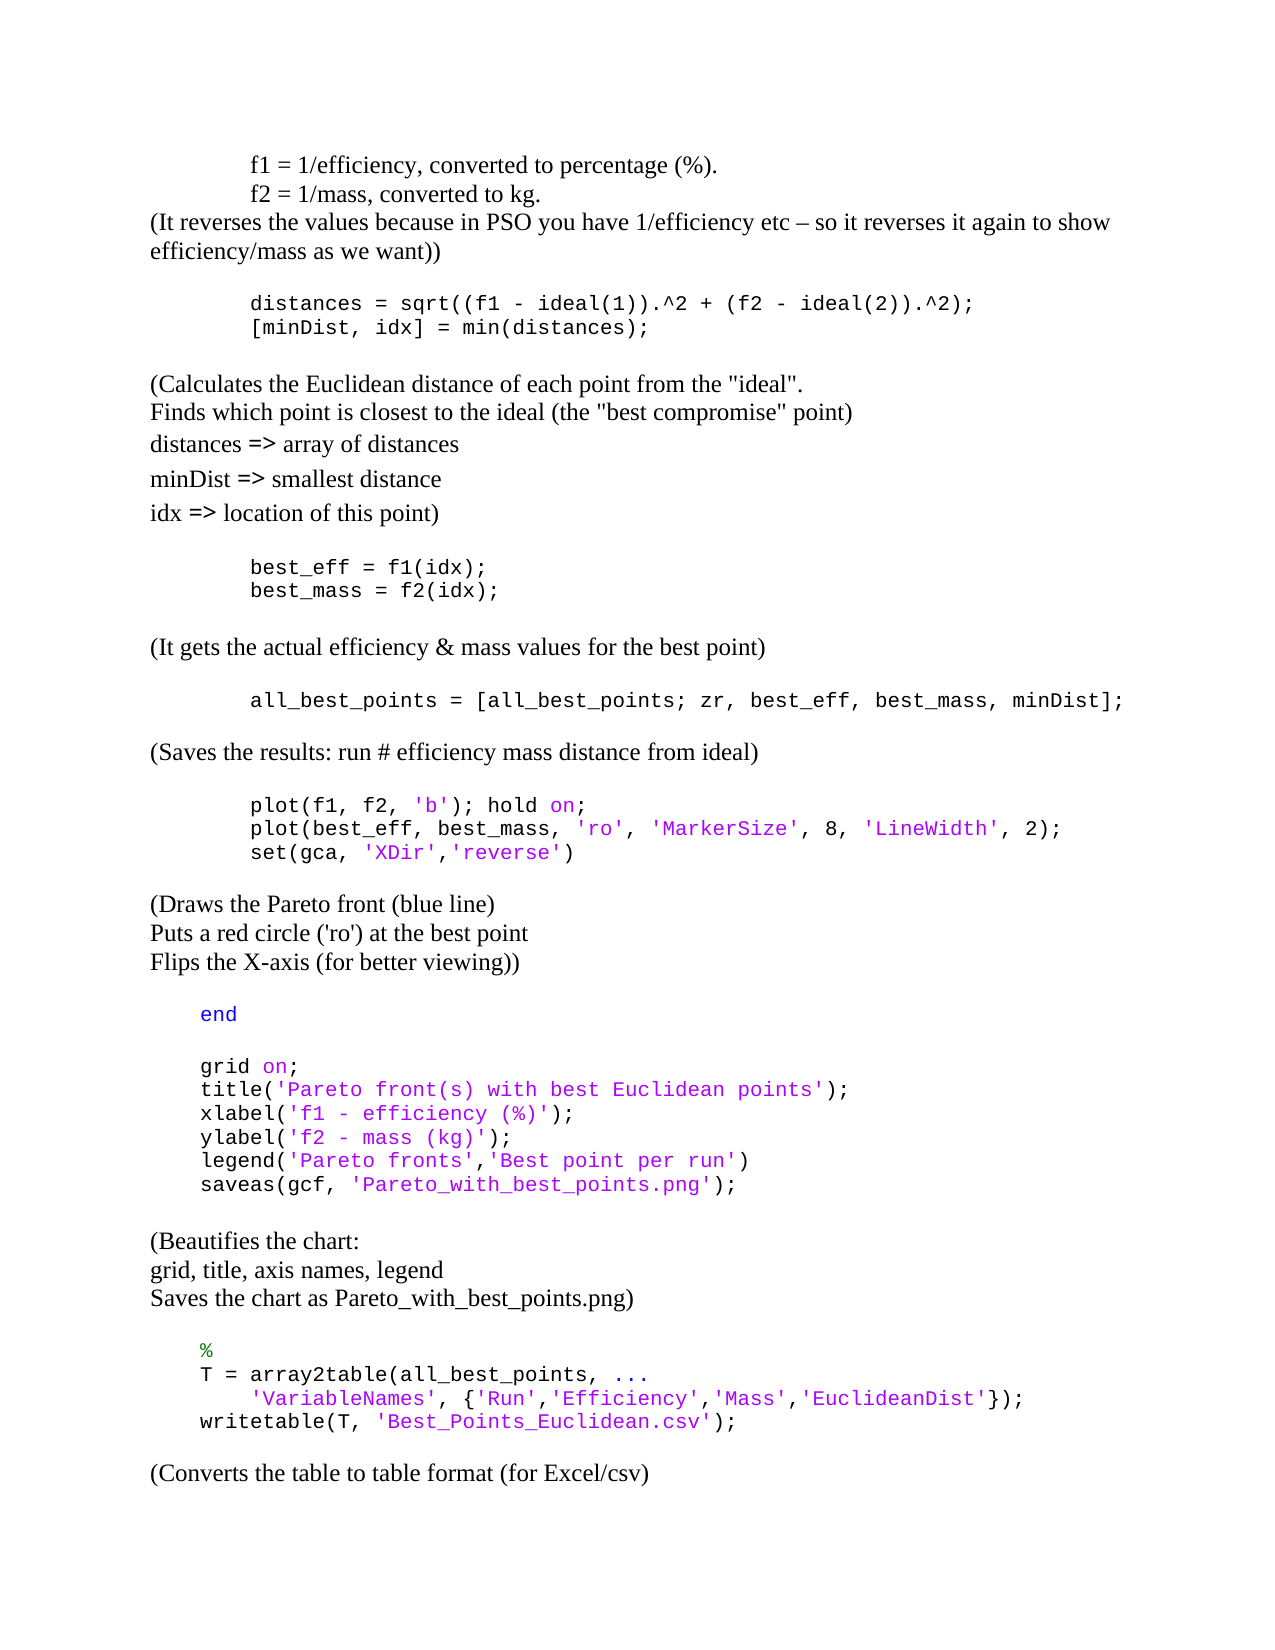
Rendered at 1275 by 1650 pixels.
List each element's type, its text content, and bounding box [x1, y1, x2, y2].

text (Calculates the Euclidean distance of each point from the "ideal". [150, 369, 1125, 397]
text % [150, 1340, 1125, 1364]
text plot(f1, f2, 'b'); hold on; [150, 794, 1125, 818]
text distances => array of distances [150, 426, 1125, 460]
text set(gca, 'XDir','reverse') [150, 842, 1125, 866]
text plot(best_eff, best_mass, 'ro', 'MarkerSize', 8, 'LineWidth', 2); [150, 818, 1125, 842]
text title('Pareto front(s) with best Euclidean points'); [150, 1079, 1125, 1103]
text [minDist, idx] = min(distances); [150, 317, 1125, 340]
text distances = sqrt((f1 - ideal(1)).^2 + (f2 - ideal(2)).^2); [150, 293, 1125, 317]
text (Beautifies the chart: [150, 1226, 1125, 1255]
text xlabel('f1 - efficiency (%)'); [150, 1103, 1125, 1127]
text idx => location of this point) [150, 494, 1125, 528]
text Flips the X-axis (for better viewing)) [150, 947, 1125, 975]
text f1 = 1/efficiency, converted to percentage (%). [150, 150, 1125, 179]
text T = array2table(all_best_points, ... [150, 1364, 1125, 1388]
text best_mass = f2(idx); [150, 580, 1125, 604]
text writetable(T, 'Best_Points_Euclidean.csv'); [150, 1411, 1125, 1435]
text end [150, 1004, 1125, 1028]
text ylabel('f2 - mass (kg)'); [150, 1127, 1125, 1150]
text Finds which point is closest to the ideal (the "best compromise" point) [150, 397, 1125, 426]
text best_eff = f1(idx); [150, 557, 1125, 580]
text grid, title, axis names, legend [150, 1255, 1125, 1283]
text legend('Pareto fronts','Best point per run') [150, 1150, 1125, 1174]
text (It gets the actual efficiency & mass values ​​for the best point) [150, 632, 1125, 661]
text Puts a red circle ('ro') at the best point [150, 918, 1125, 947]
text (It reverses the values ​​because in PSO you have 1/efficiency etc – so it reverses it again to show efficiency/mass as we want)) [150, 207, 1125, 265]
text minDist => smallest distance [150, 460, 1125, 494]
text Saves the chart as Pareto_with_best_points.png) [150, 1283, 1125, 1312]
text f2 = 1/mass, converted to kg. [150, 179, 1125, 207]
text all_best_points = [all_best_points; zr, best_eff, best_mass, minDist]; [150, 690, 1125, 713]
text (Draws the Pareto front (blue line) [150, 889, 1125, 918]
text (Saves the results: run # efficiency mass distance from ideal) [150, 737, 1125, 766]
text 'VariableNames', {'Run','Efficiency','Mass','EuclideanDist'}); [150, 1388, 1125, 1411]
text grid on; [150, 1056, 1125, 1079]
text (Converts the table to table format (for Excel/csv) [150, 1458, 1125, 1487]
text saveas(gcf, 'Pareto_with_best_points.png'); [150, 1174, 1125, 1198]
